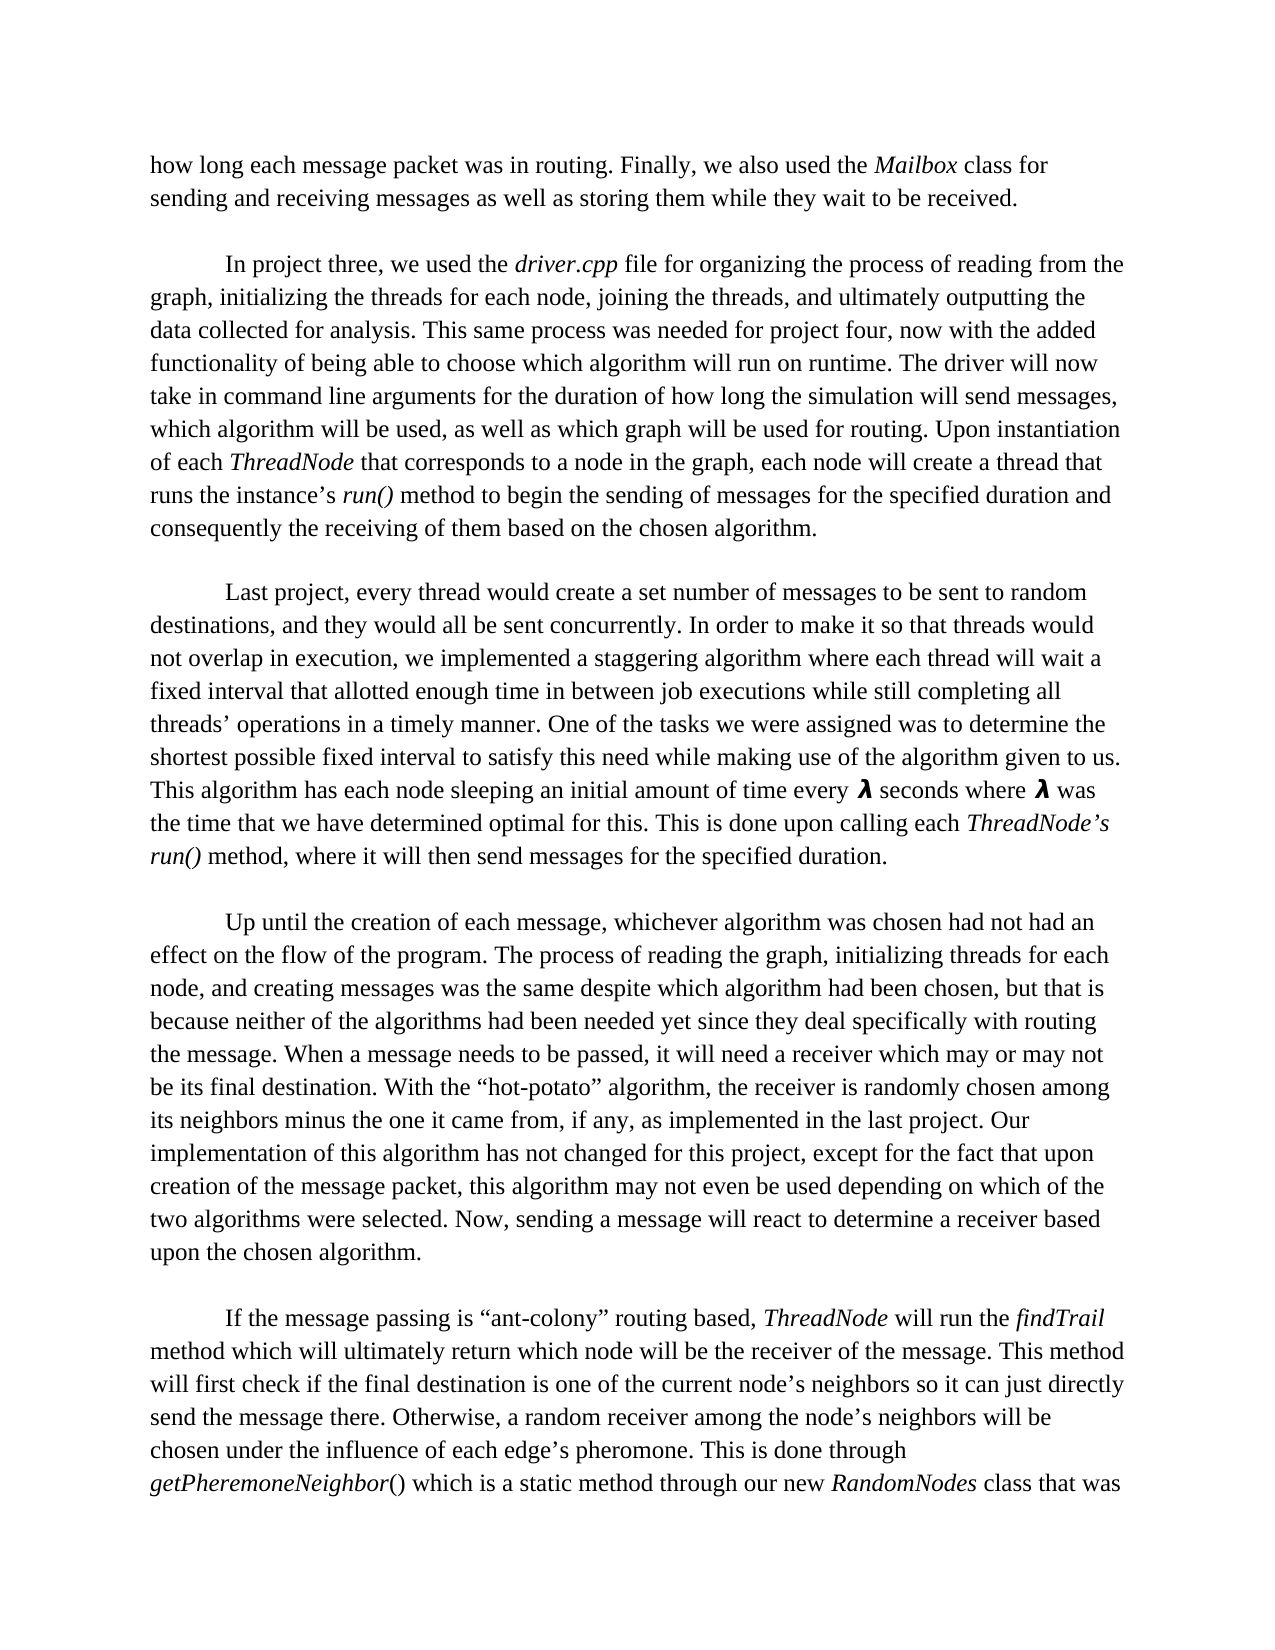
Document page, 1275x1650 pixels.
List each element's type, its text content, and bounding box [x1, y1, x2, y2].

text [150, 150, 1125, 212]
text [150, 1303, 1125, 1497]
text In project three, we used the driver.cpp file for organizing the process of reading from the graph, initializing the threads for each node, joining the threads, and ultimately outputting the data collected for analysis. This same process was needed for project four, now with the added functionality of being able to choose which algorithm will run on runtime. The driver will now take in command line arguments for the duration of how long the simulation will send messages, which algorithm will be used, as well as which graph will be used for routing. Upon instantiation of each ThreadNode that corresponds to a node in the graph, each node will create a thread that runs the instance’s run() method to begin the sending of messages for the specified duration and consequently the receiving of them based on the chosen algorithm. [150, 249, 1125, 542]
text Last project, every thread would create a set number of messages to be sent to random destinations, and they would all be sent concurrently. In order to make it so that threads would not overlap in execution, we implemented a staggering algorithm where each thread will wait a fixed interval that allotted enough time in between job executions while still completing all threads’ operations in a timely manner. One of the tasks we were assigned was to determine the shortest possible fixed interval to satisfy this need while making use of the algorithm given to us. This algorithm has each node sleeping an initial amount of time every 𝞴 seconds where 𝞴 was the time that we have determined optimal for this. This is done upon calling each ThreadNode’s run() method, where it will then send messages for the specified duration. [150, 577, 1125, 870]
text Up until the creation of each message, whichever algorithm was chosen had not had an effect on the flow of the program. The process of reading the graph, initializing threads for each node, and creating messages was the same despite which algorithm had been chosen, but that is because neither of the algorithms had been needed yet since they deal specifically with routing the message. When a message needs to be passed, it will need a receiver which may or may not be its final destination. With the “hot-potato” algorithm, the receiver is randomly chosen among its neighbors minus the one it came from, if any, as implemented in the last project. Our implementation of this algorithm has not changed for this project, except for the fact that upon creation of the message packet, this algorithm may not even be used depending on which of the two algorithms were selected. Now, sending a message will react to determine a receiver based upon the chosen algorithm. [150, 907, 1125, 1266]
